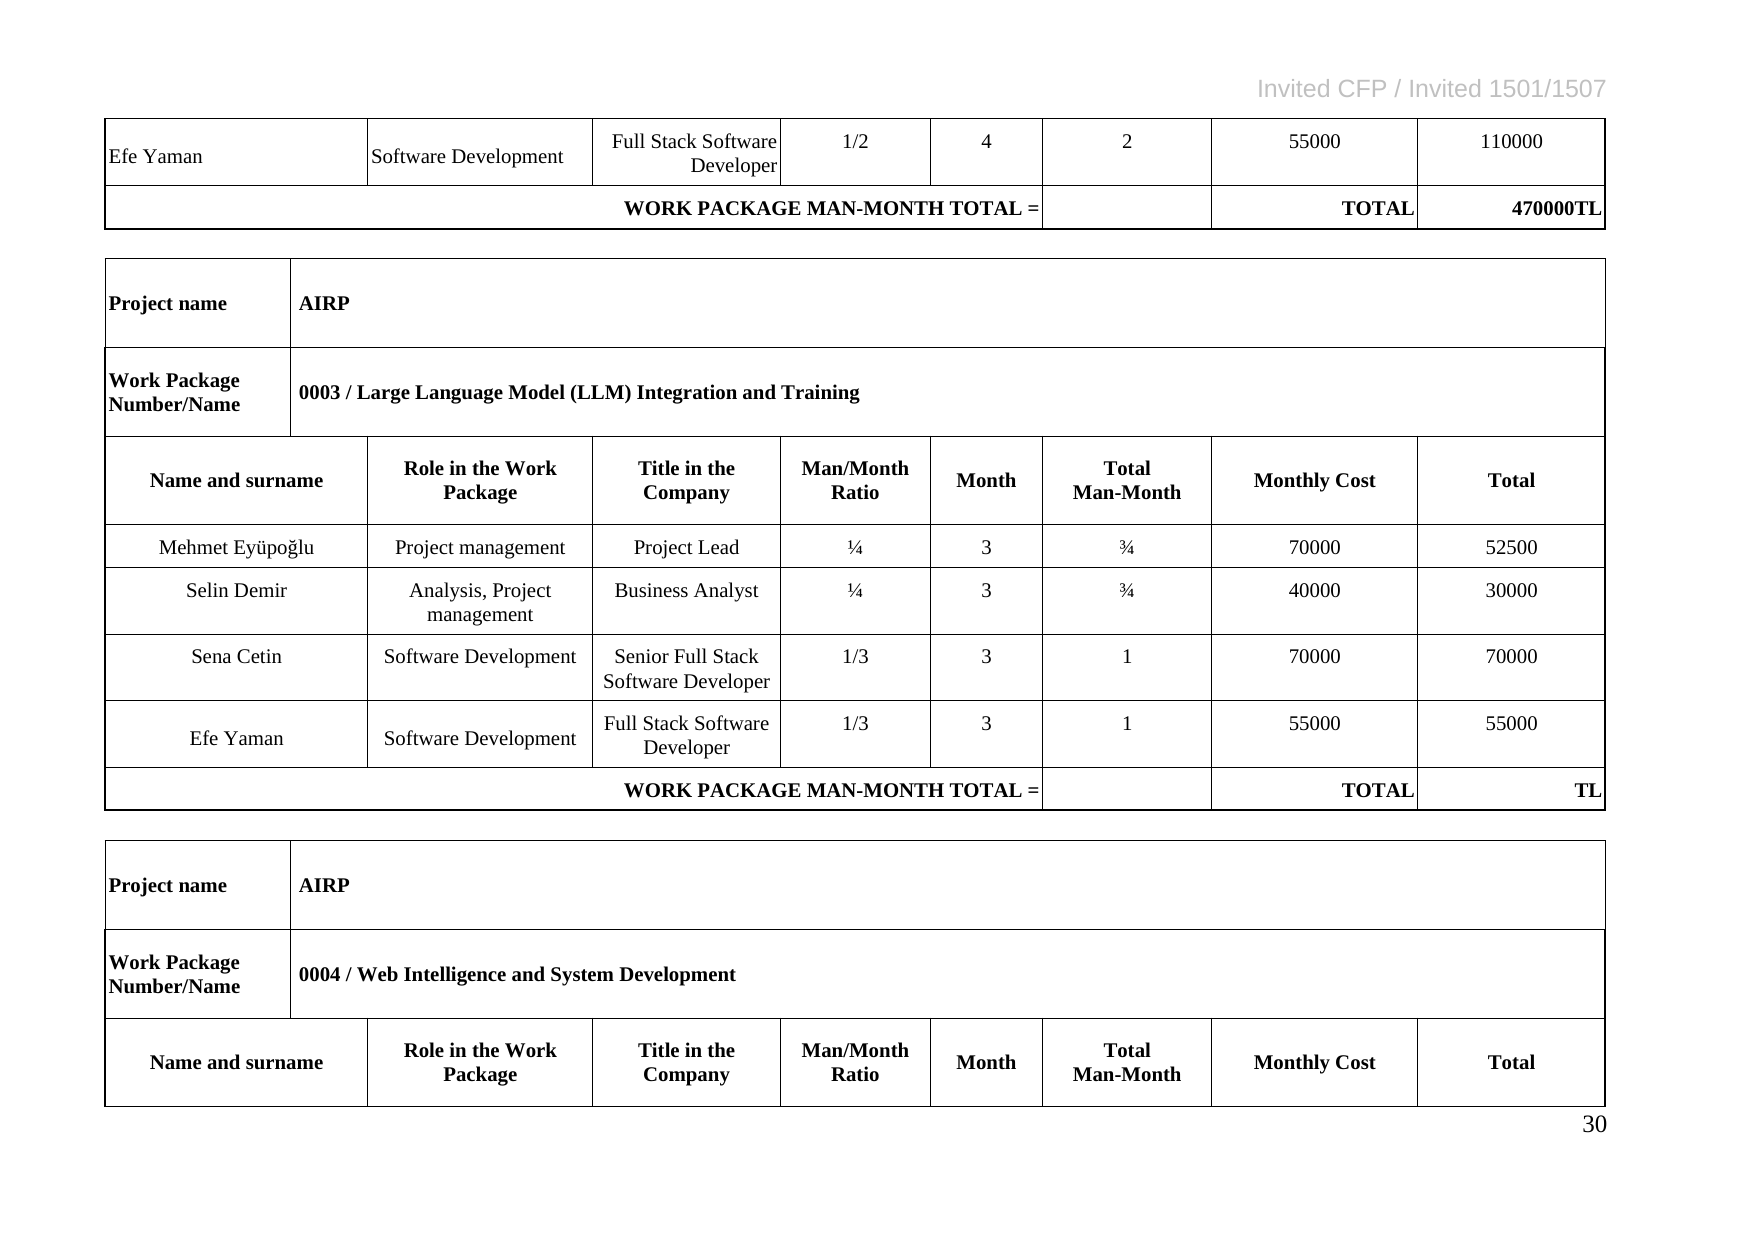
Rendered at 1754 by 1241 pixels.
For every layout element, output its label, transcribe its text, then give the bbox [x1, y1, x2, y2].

table_cell 70000 [1212, 525, 1417, 567]
table_cell 30000 [1418, 568, 1604, 633]
table_cell Monthly Cost [1212, 437, 1417, 524]
table_cell 470000TL [1418, 186, 1604, 227]
table_cell 70000 [1212, 635, 1417, 700]
table_cell 40000 [1212, 568, 1417, 633]
table_cell Full Stack Software Developer [593, 119, 780, 185]
table_header AIRP [291, 259, 1605, 347]
table_cell 52500 [1418, 525, 1604, 567]
table_cell 4 [931, 119, 1042, 185]
table_cell 0003 / Large Language Model (LLM) Integration and Training [291, 348, 1604, 436]
table_cell 3 [931, 568, 1042, 633]
table_cell Business Analyst [593, 568, 780, 633]
table_cell Title in the Company [593, 1019, 780, 1106]
table_cell TOTAL [1212, 768, 1417, 809]
table_cell 3 [931, 701, 1042, 767]
table_cell 3 [931, 635, 1042, 700]
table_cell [368, 119, 592, 185]
table_cell Monthly Cost [1212, 1019, 1417, 1106]
table_cell Name and surname [106, 437, 367, 524]
table_cell Name and surname [106, 1019, 367, 1106]
table_cell Software Development [368, 701, 592, 767]
table_cell ¾ [1043, 568, 1211, 633]
table_cell Man/Month Ratio [781, 437, 930, 524]
table_cell Total Man-Month [1043, 437, 1211, 524]
table_cell 55000 [1212, 701, 1417, 767]
table_cell Software Development [368, 635, 592, 700]
table_cell 1 [1043, 701, 1211, 767]
table_header Project name [106, 259, 290, 347]
table_cell TOTAL [1212, 186, 1417, 227]
table_cell Month [931, 437, 1042, 524]
table_cell 70000 [1418, 635, 1604, 700]
table_cell Full Stack Software Developer [593, 701, 780, 767]
table_cell WORK PACKAGE MAN-MONTH TOTAL = [106, 186, 1042, 227]
table_cell Selin Demir [106, 568, 367, 633]
table_cell 1/3 [781, 635, 930, 700]
table_cell Man/Month Ratio [781, 1019, 930, 1106]
table_header AIRP [291, 841, 1605, 929]
table_cell Mehmet Eyüpoğlu [106, 525, 367, 567]
table_cell [1043, 186, 1211, 227]
table_header Project name [106, 841, 290, 929]
table_cell WORK PACKAGE MAN-MONTH TOTAL = [106, 768, 1042, 809]
table_cell Role in the Work Package [368, 1019, 592, 1106]
table_cell ¾ [1043, 525, 1211, 567]
table_cell 1/2 [781, 119, 930, 185]
table_cell Total [1418, 437, 1604, 524]
table_cell 55000 [1212, 119, 1417, 185]
table_cell 1 [1043, 635, 1211, 700]
table_cell 1/3 [781, 701, 930, 767]
table_cell 110000 [1418, 119, 1604, 185]
table_cell Total Man-Month [1043, 1019, 1211, 1106]
table_cell Analysis, Project management [368, 568, 592, 633]
table_cell 3 [931, 525, 1042, 567]
table_cell Project management [368, 525, 592, 567]
table_cell Efe Yaman [106, 119, 367, 185]
table_cell 0004 / Web Intelligence and System Development [291, 930, 1604, 1017]
table_cell ¼ [781, 568, 930, 633]
table_cell Project Lead [593, 525, 780, 567]
table_cell 2 [1043, 119, 1211, 185]
table_cell Role in the Work Package [368, 437, 592, 524]
table_cell 55000 [1418, 701, 1604, 767]
table_cell Title in the Company [593, 437, 780, 524]
table_cell TL [1418, 768, 1604, 809]
table_cell Total [1418, 1019, 1604, 1106]
table_cell ¼ [781, 525, 930, 567]
table_cell Work Package Number/Name [106, 930, 290, 1017]
table_cell Senior Full Stack Software Developer [593, 635, 780, 700]
table_cell Efe Yaman [106, 701, 367, 767]
table_cell Work Package Number/Name [106, 348, 290, 436]
table_cell Sena Cetin [106, 635, 367, 700]
table_cell Month [931, 1019, 1042, 1106]
table_cell [1043, 768, 1211, 809]
